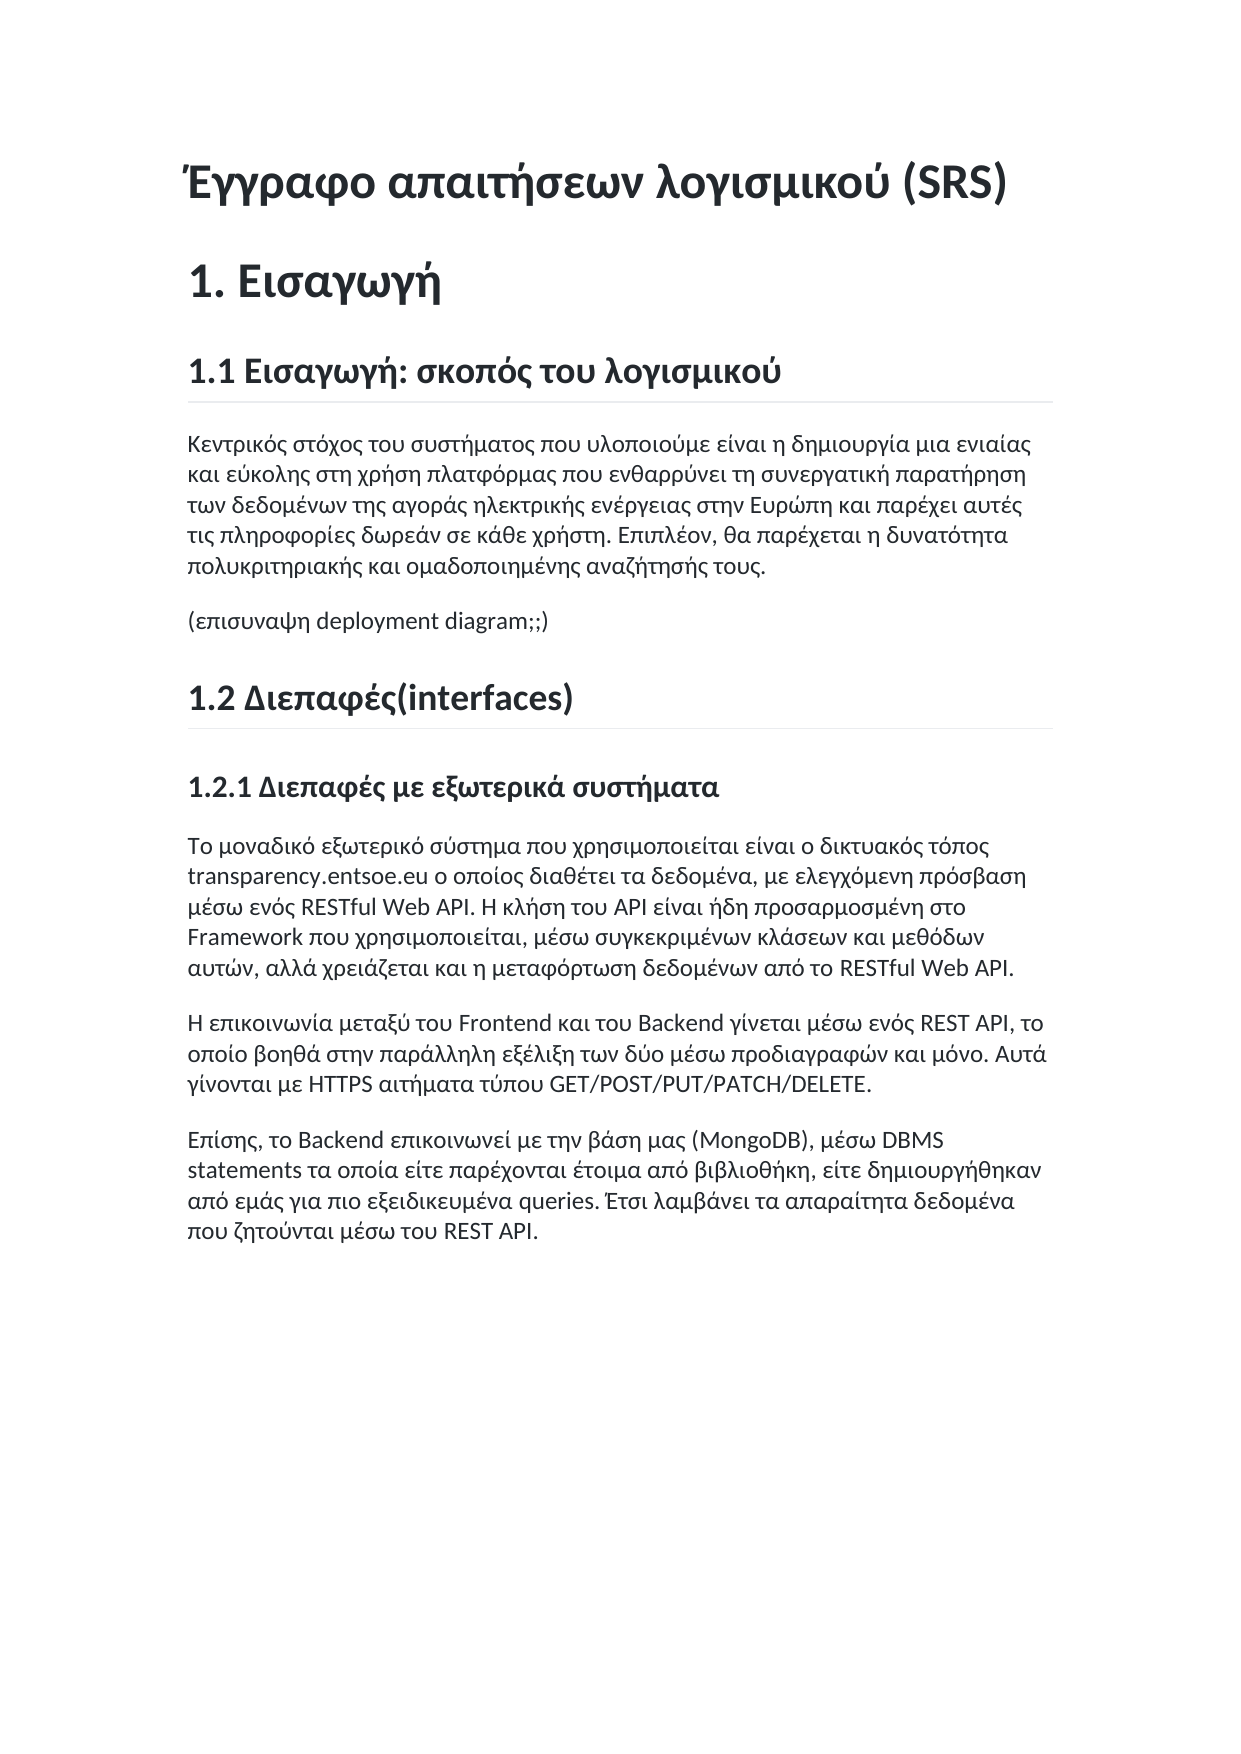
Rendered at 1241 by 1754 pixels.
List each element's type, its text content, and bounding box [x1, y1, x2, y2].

text 1.2.1 Διεπαφές με εξωτερικά συστήματα [187, 767, 1053, 805]
text Έγγραφο απαιτήσεων λογισμικού (SRS) [187, 150, 1053, 211]
text Κεντρικός στόχος του συστήματος που υλοποιούμε είναι η δημιουργία μια ενιαίας και εύκολης στη χρήση πλατφόρμας που ενθαρρύνει τη συνεργατική παρατήρηση των δεδομένων της αγοράς ηλεκτρικής ενέργειας στην Ευρώπη και παρέχει αυτές τις πληροφορίες δωρεάν σε κάθε χρήστη. Επιπλέον, θα παρέχεται η δυνατότητα πολυκριτηριακής και ομαδοποιημένης αναζήτησής τους. [187, 428, 1053, 580]
text 1.1 Εισαγωγή: σκοπός του λογισμικού [187, 347, 1053, 403]
text Η επικοινωνία μεταξύ του Frontend και του Backend γίνεται μέσω ενός REST API, το οποίο βοηθά στην παράλληλη εξέλιξη των δύο μέσω προδιαγραφών και μόνο. Αυτά γίνονται με HTTPS αιτήματα τύπου GET/POST/PUT/PATCH/DELETE. [187, 1007, 1053, 1099]
text 1.2 Διεπαφές(interfaces) [187, 673, 1053, 729]
text 1. Εισαγωγή [187, 248, 1053, 309]
text Επίσης, το Backend επικοινωνεί με την βάση μας (MongoDB), μέσω DBMS statements τα οποία είτε παρέχονται έτοιμα από βιβλιοθήκη, είτε δημιουργήθηκαν από εμάς για πιο εξειδικευμένα queries. Έτσι λαμβάνει τα απαραίτητα δεδομένα που ζητούνται μέσω του REST API. [187, 1124, 1053, 1246]
text (επισυναψη deployment diagram;;) [187, 605, 1053, 636]
text Το μοναδικό εξωτερικό σύστημα που χρησιμοποιείται είναι ο δικτυακός τόπος transparency.entsoe.eu ο οποίος διαθέτει τα δεδομένα, με ελεγχόμενη πρόσβαση μέσω ενός RESTful Web API. Η κλήση του API είναι ήδη προσαρμοσμένη στο Framework που χρησιμοποιείται, μέσω συγκεκριμένων κλάσεων και μεθόδων αυτών, αλλά χρειάζεται και η μεταφόρτωση δεδομένων από το RESTful Web API. [187, 830, 1053, 982]
